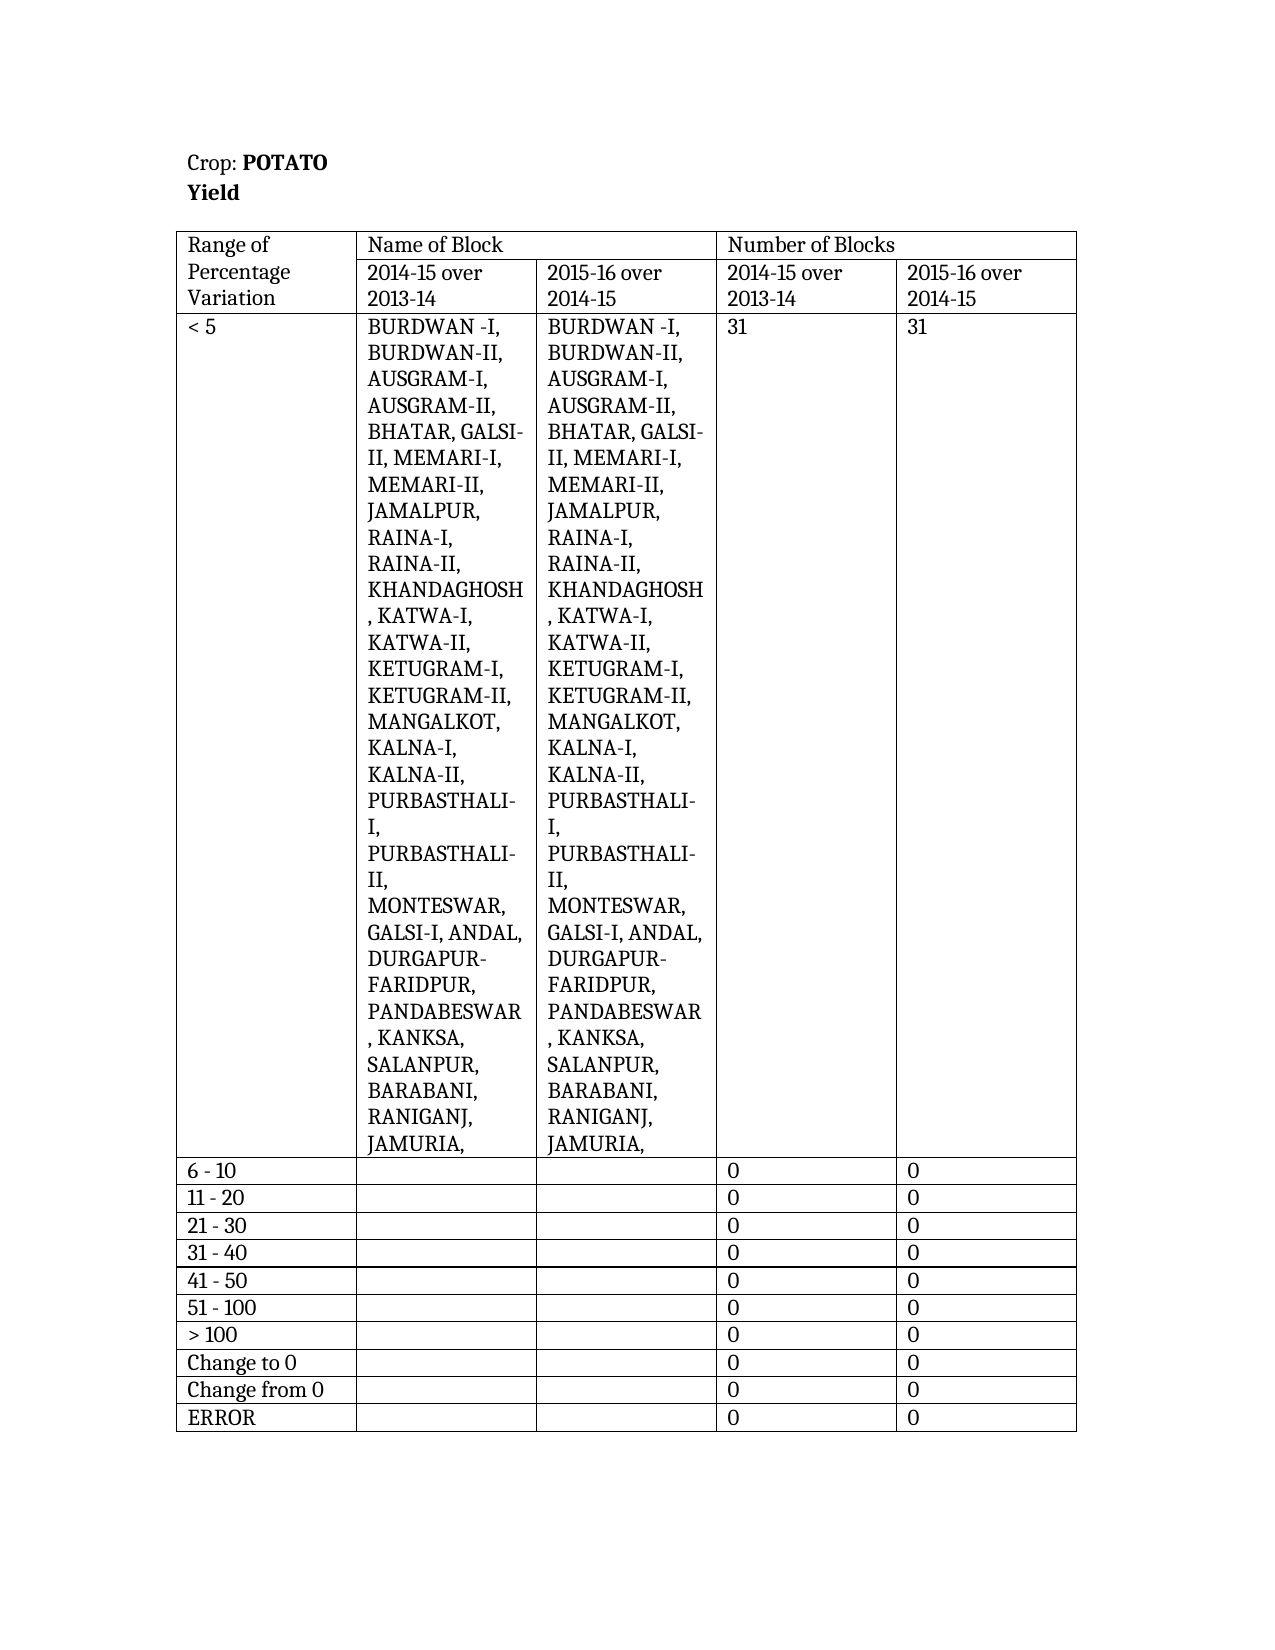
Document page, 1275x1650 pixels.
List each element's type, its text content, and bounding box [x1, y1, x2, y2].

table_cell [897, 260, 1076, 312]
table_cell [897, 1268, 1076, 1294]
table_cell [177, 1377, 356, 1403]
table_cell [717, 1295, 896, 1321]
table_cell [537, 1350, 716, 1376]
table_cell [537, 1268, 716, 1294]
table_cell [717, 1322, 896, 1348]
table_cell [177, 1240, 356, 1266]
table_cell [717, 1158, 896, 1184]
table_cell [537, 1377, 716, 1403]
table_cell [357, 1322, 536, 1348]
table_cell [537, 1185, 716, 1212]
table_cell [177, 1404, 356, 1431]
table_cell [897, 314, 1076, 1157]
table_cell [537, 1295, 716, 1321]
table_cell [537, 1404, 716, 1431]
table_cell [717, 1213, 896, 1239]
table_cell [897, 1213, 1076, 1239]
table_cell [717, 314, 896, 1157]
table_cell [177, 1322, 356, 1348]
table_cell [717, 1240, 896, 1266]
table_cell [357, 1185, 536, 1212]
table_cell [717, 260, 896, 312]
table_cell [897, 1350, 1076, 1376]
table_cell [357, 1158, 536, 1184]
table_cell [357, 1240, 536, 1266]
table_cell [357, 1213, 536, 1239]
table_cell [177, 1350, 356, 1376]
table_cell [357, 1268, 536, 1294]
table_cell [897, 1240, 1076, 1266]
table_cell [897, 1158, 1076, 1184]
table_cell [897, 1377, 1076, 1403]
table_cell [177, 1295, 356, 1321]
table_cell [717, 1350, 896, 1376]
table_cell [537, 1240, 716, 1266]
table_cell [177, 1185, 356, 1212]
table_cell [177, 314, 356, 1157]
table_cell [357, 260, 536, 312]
text Crop: POTATO Yield [187, 150, 1087, 207]
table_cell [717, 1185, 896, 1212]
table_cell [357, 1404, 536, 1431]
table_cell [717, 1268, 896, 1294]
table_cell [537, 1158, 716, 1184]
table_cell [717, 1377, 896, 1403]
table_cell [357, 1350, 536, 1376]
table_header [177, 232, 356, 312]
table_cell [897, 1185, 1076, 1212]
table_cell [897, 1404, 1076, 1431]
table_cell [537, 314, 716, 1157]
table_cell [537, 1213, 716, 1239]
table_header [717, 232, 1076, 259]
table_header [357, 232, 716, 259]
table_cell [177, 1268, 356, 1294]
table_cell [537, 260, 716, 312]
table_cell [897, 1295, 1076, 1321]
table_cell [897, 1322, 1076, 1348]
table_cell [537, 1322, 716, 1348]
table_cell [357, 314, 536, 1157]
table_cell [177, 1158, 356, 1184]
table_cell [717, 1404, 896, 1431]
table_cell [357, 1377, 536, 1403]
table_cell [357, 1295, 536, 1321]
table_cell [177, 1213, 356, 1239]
